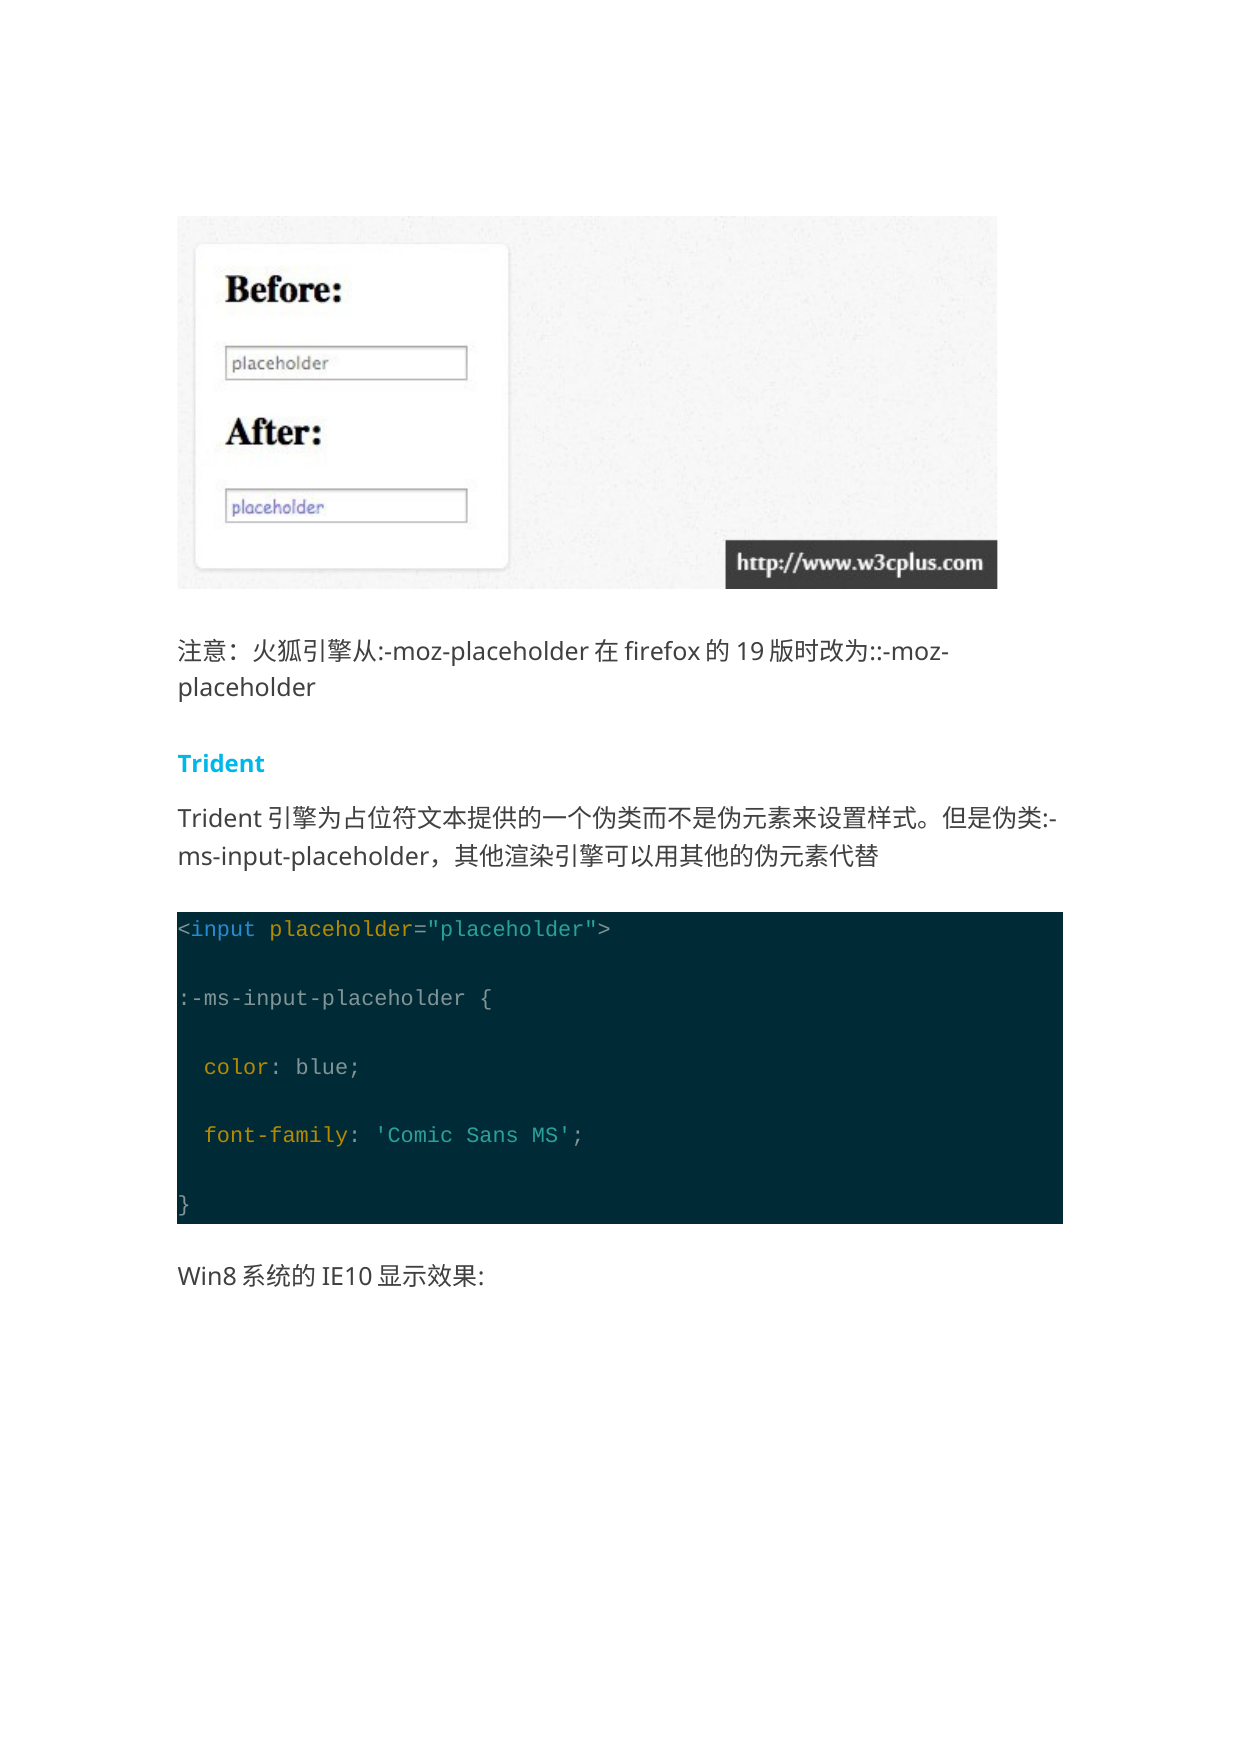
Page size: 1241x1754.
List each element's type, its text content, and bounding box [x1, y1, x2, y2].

text :-ms-input-placeholder { [177, 981, 1063, 1018]
text 注意：火狐引擎从:-moz-placeholder在firefox的19版时改为::-moz-placeholder [177, 631, 1063, 706]
text Trident [177, 745, 1063, 782]
text font-family: 'Comic Sans MS'; [177, 1118, 1063, 1156]
text <input placeholder="placeholder"> [177, 912, 1063, 949]
text color: blue; [177, 1049, 1063, 1087]
picture [177, 216, 998, 589]
text Win8系统的IE10显示效果: [177, 1256, 1063, 1293]
text Trident引擎为占位符文本提供的一个伪类而不是伪元素来设置样式。但是伪类:-ms-input-placeholder，其他渲染引擎可以用其他的伪元素代替 [177, 798, 1063, 873]
text } [177, 1187, 1063, 1224]
